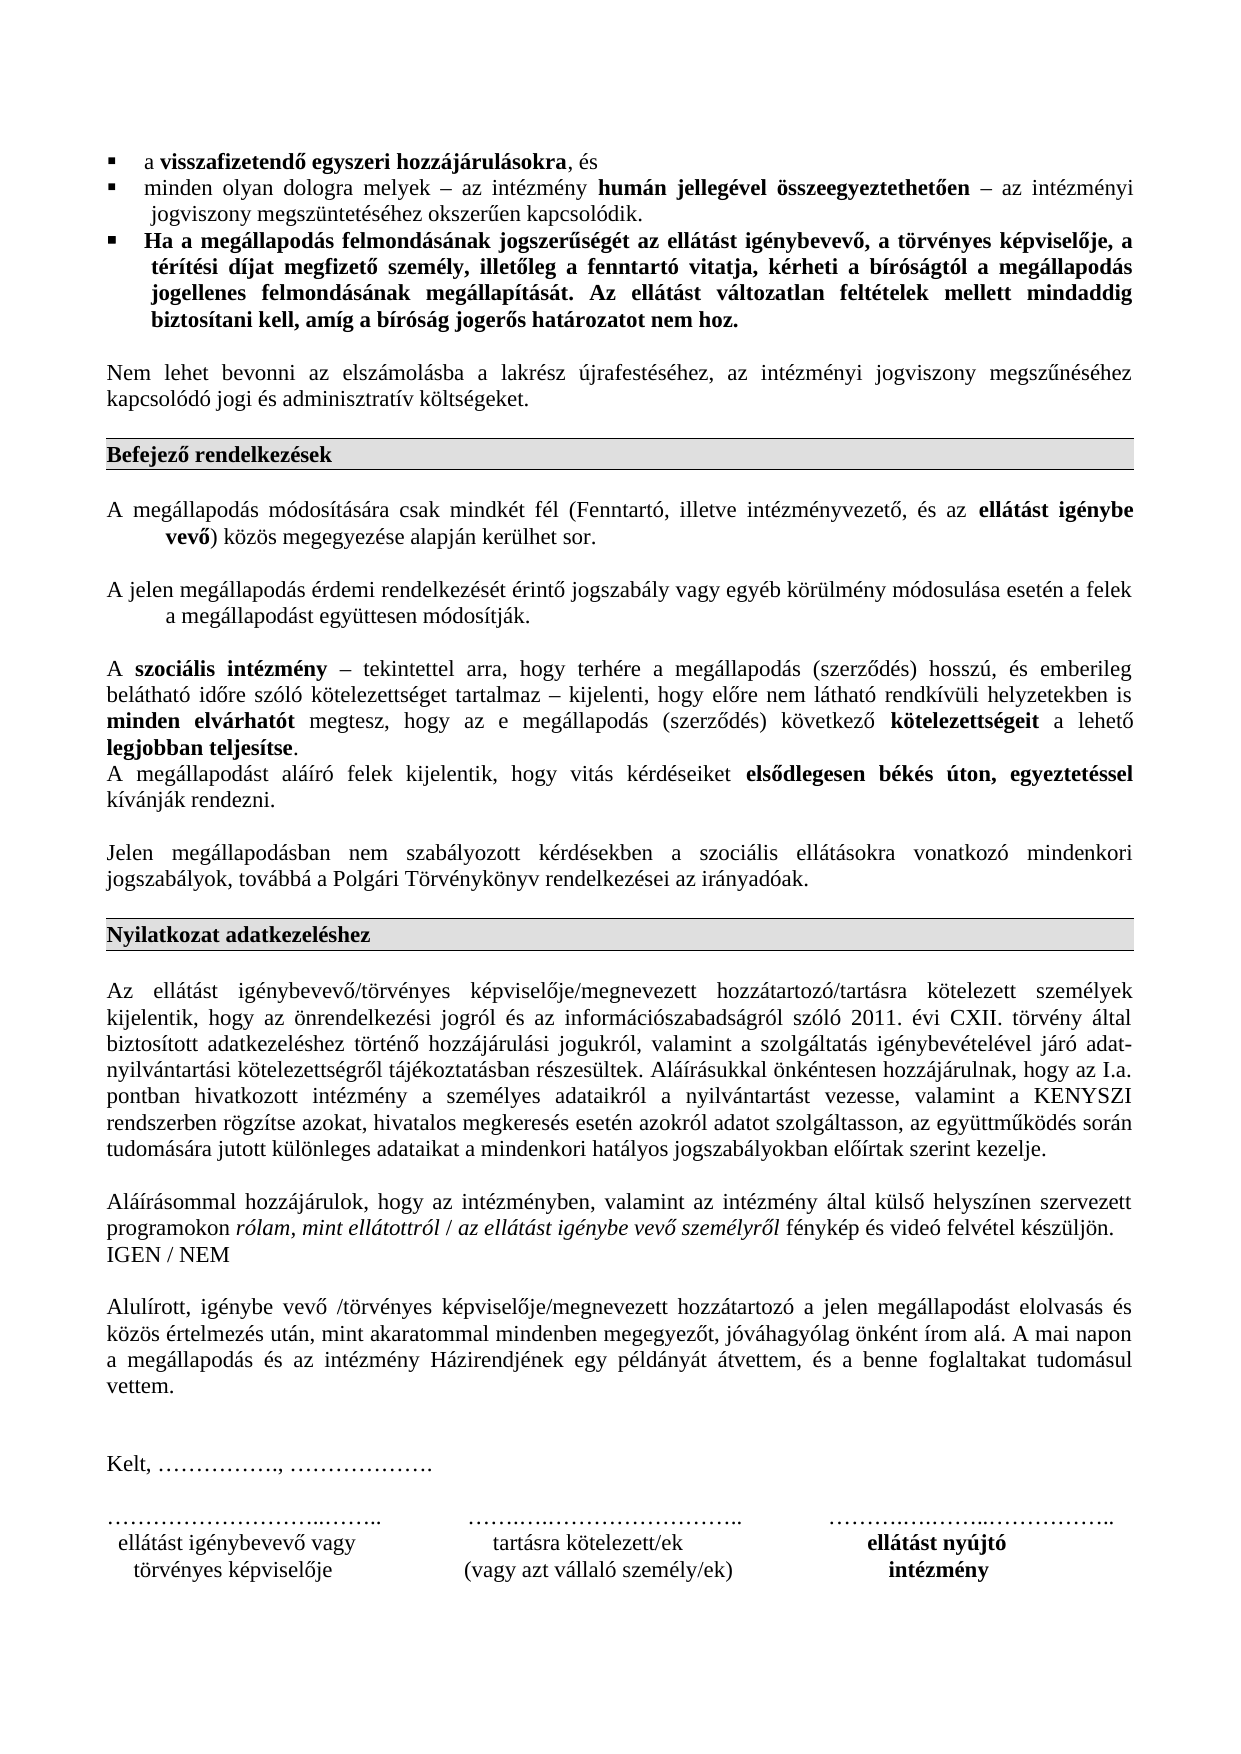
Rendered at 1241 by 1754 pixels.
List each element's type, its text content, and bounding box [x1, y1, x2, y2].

text Aláírásommal hozzájárulok, hogy az intézményben, valamint az intézmény által külső helyszínen szervezett programokon rólam, mint ellátottról / az ellátást igénybe vevő személyről fénykép és videó felvétel készüljön. [106, 1188, 1134, 1241]
list minden olyan dologra melyek – az intézmény humán jellegével összeegyeztethetően – az intézményi jogviszony megszüntetéséhez okszerűen kapcsolódik. [106, 174, 1134, 227]
text ………………………..…….. …….….…………………….. ……….….……..…………….. [106, 1503, 1134, 1529]
text Kelt, ……………., ………………. [106, 1450, 1134, 1477]
list Ha a megállapodás felmondásának jogszerűségét az ellátást igénybevevő, a törvényes képviselője, a térítési díjat megfizető személy, illetőleg a fenntartó vitatja, kérheti a bíróságtól a megállapodás jogellenes felmondásának megállapítását. Az ellátást változatlan feltételek mellett mindaddig biztosítani kell, amíg a bíróság jogerős határozatot nem hoz. [106, 227, 1134, 332]
text törvényes képviselője (vagy azt vállaló személy/ek) intézmény [106, 1556, 1134, 1582]
text Az ellátást igénybevevő/törvényes képviselője/megnevezett hozzátartozó/tartásra kötelezett személyek kijelentik, hogy az önrendelkezési jogról és az információszabadságról szóló 2011. évi CXII. törvény által biztosított adatkezeléshez történő hozzájárulási jogukról, valamint a szolgáltatás igénybevételével járó adat-nyilvántartási kötelezettségről tájékoztatásban részesültek. Aláírásukkal önkéntesen hozzájárulnak, hogy az I.a. pontban hivatkozott intézmény a személyes adataikról a nyilvántartást vezesse, valamint a KENYSZI rendszerben rögzítse azokat, hivatalos megkeresés esetén azokról adatot szolgáltasson, az együttműködés során tudomására jutott különleges adataikat a mindenkori hatályos jogszabályokban előírtak szerint kezelje. [106, 977, 1134, 1162]
text A szociális intézmény – tekintettel arra, hogy terhére a megállapodás (szerződés) hosszú, és emberileg belátható időre szóló kötelezettséget tartalmaz – kijelenti, hogy előre nem látható rendkívüli helyzetekben is minden elvárhatót megtesz, hogy az e megállapodás (szerződés) következő kötelezettségeit a lehető legjobban teljesítse. [106, 655, 1134, 760]
text IGEN / NEM [106, 1241, 1134, 1267]
text ellátást igénybevevő vagy tartásra kötelezett/ek ellátást nyújtó [106, 1529, 1134, 1556]
text A megállapodás módosítására csak mindkét fél (Fenntartó, illetve intézményvezető, és az ellátást igénybe vevő) közös megegyezése alapján kerülhet sor. [106, 497, 1134, 549]
text Befejező rendelkezések [106, 439, 1134, 469]
text Alulírott, igénybe vevő /törvényes képviselője/megnevezett hozzátartozó a jelen megállapodást elolvasás és közös értelmezés után, mint akaratommal mindenben megegyezőt, jóváhagyólag önként írom alá. A mai napon a megállapodás és az intézmény Házirendjének egy példányát átvettem, és a benne foglaltakat tudomásul vettem. [106, 1293, 1134, 1399]
text Nyilatkozat adatkezeléshez [106, 919, 1134, 950]
text Nem lehet bevonni az elszámolásba a lakrész újrafestéséhez, az intézményi jogviszony megszűnéséhez kapcsolódó jogi és adminisztratív költségeket. [106, 358, 1134, 411]
list a visszafizetendő egyszeri hozzájárulásokra, és [106, 148, 1134, 174]
text A megállapodást aláíró felek kijelentik, hogy vitás kérdéseiket elsődlegesen békés úton, egyeztetéssel kívánják rendezni. [106, 760, 1134, 813]
text A jelen megállapodás érdemi rendelkezését érintő jogszabály vagy egyéb körülmény módosulása esetén a felek a megállapodást együttesen módosítják. [106, 576, 1134, 628]
text Jelen megállapodásban nem szabályozott kérdésekben a szociális ellátásokra vonatkozó mindenkori jogszabályok, továbbá a Polgári Törvénykönyv rendelkezései az irányadóak. [106, 839, 1134, 892]
